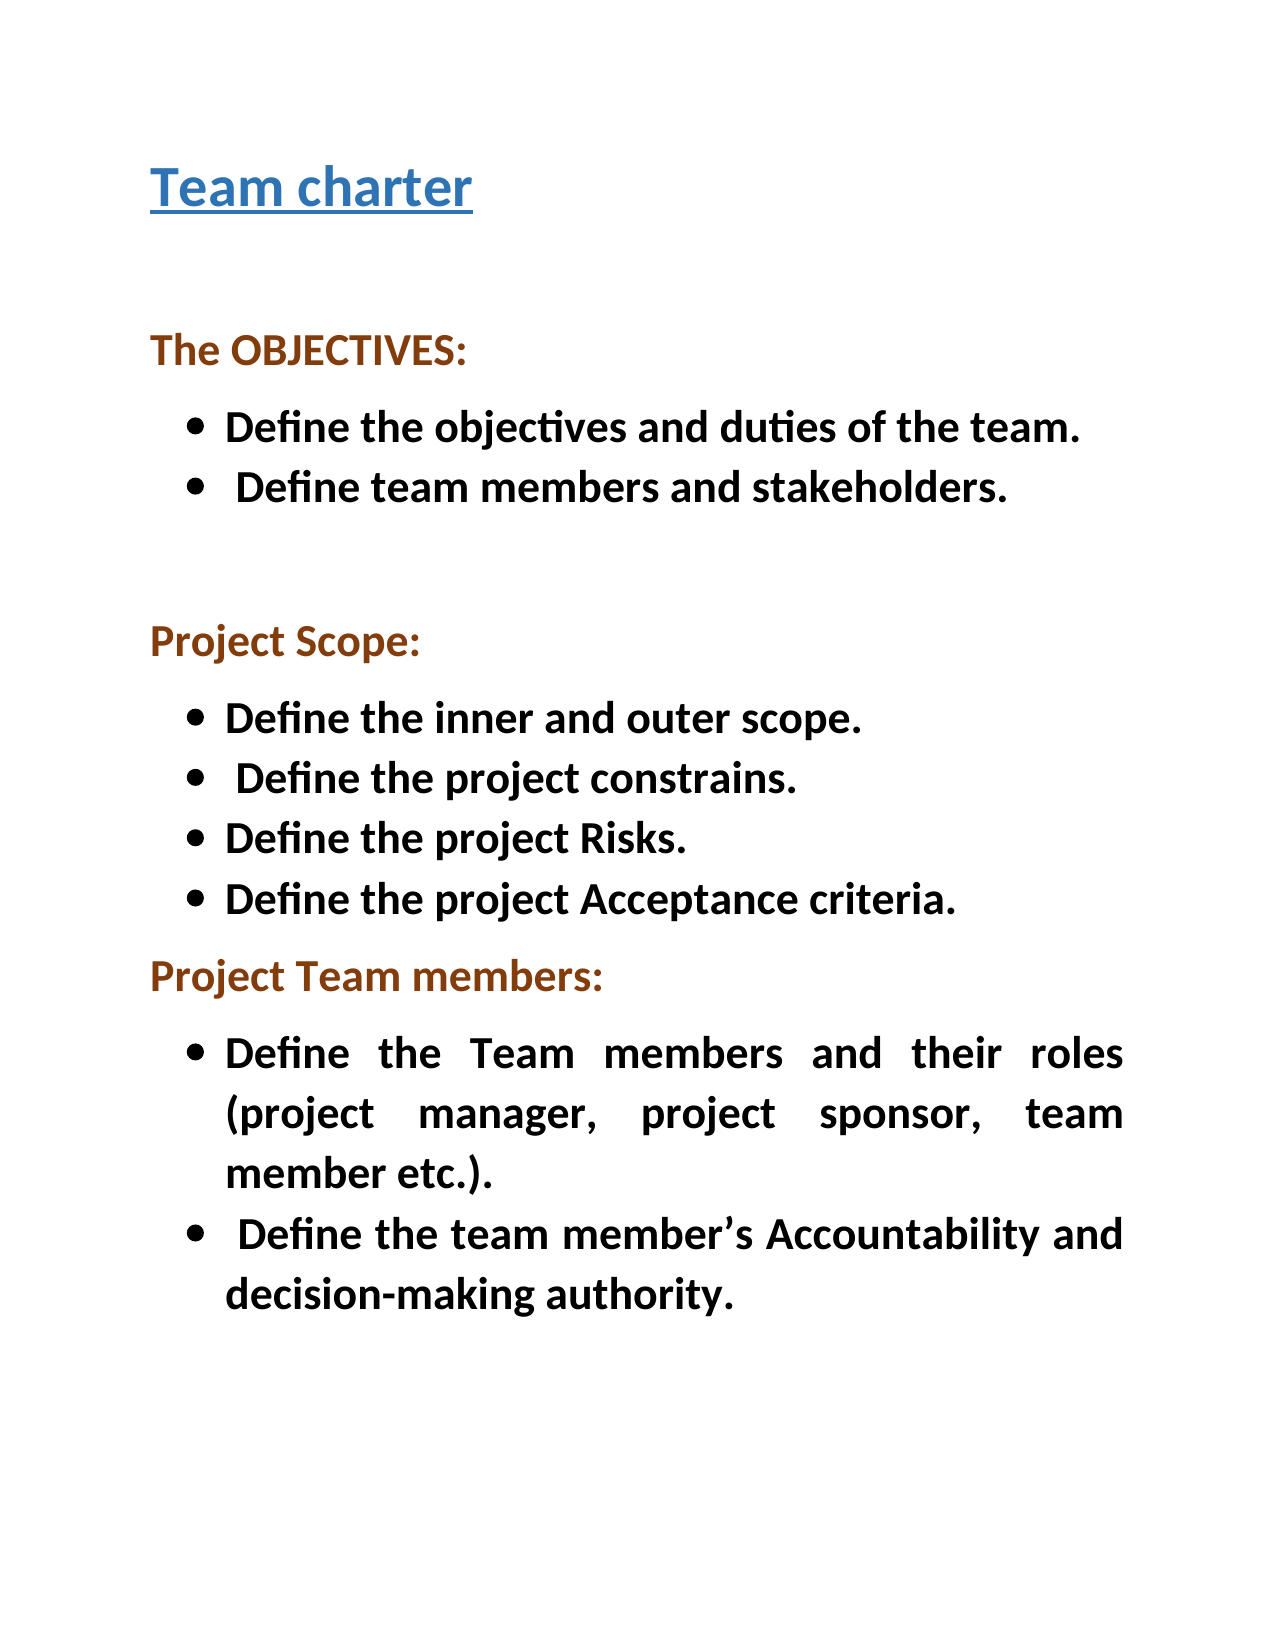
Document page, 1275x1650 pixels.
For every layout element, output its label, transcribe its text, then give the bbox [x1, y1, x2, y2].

text Project Team members: [150, 947, 1125, 1003]
text Team charter [150, 150, 1125, 221]
list Define the Team members and their roles (project manager, project sponsor, team member etc.). [187, 1024, 1125, 1200]
text Project Scope: [150, 612, 1125, 668]
list Define the team member’s Accountability and decision-making authority. [187, 1204, 1125, 1321]
list Define the inner and outer scope. [187, 689, 1125, 745]
list Define the project Acceptance criteria. [187, 870, 1125, 926]
list Define the objectives and duties of the team. [187, 397, 1125, 453]
text The OBJECTIVES: [150, 321, 1125, 376]
list Define team members and stakeholders. [187, 458, 1125, 514]
list Define the project constrains. [187, 749, 1125, 805]
list Define the project Risks. [187, 809, 1125, 865]
